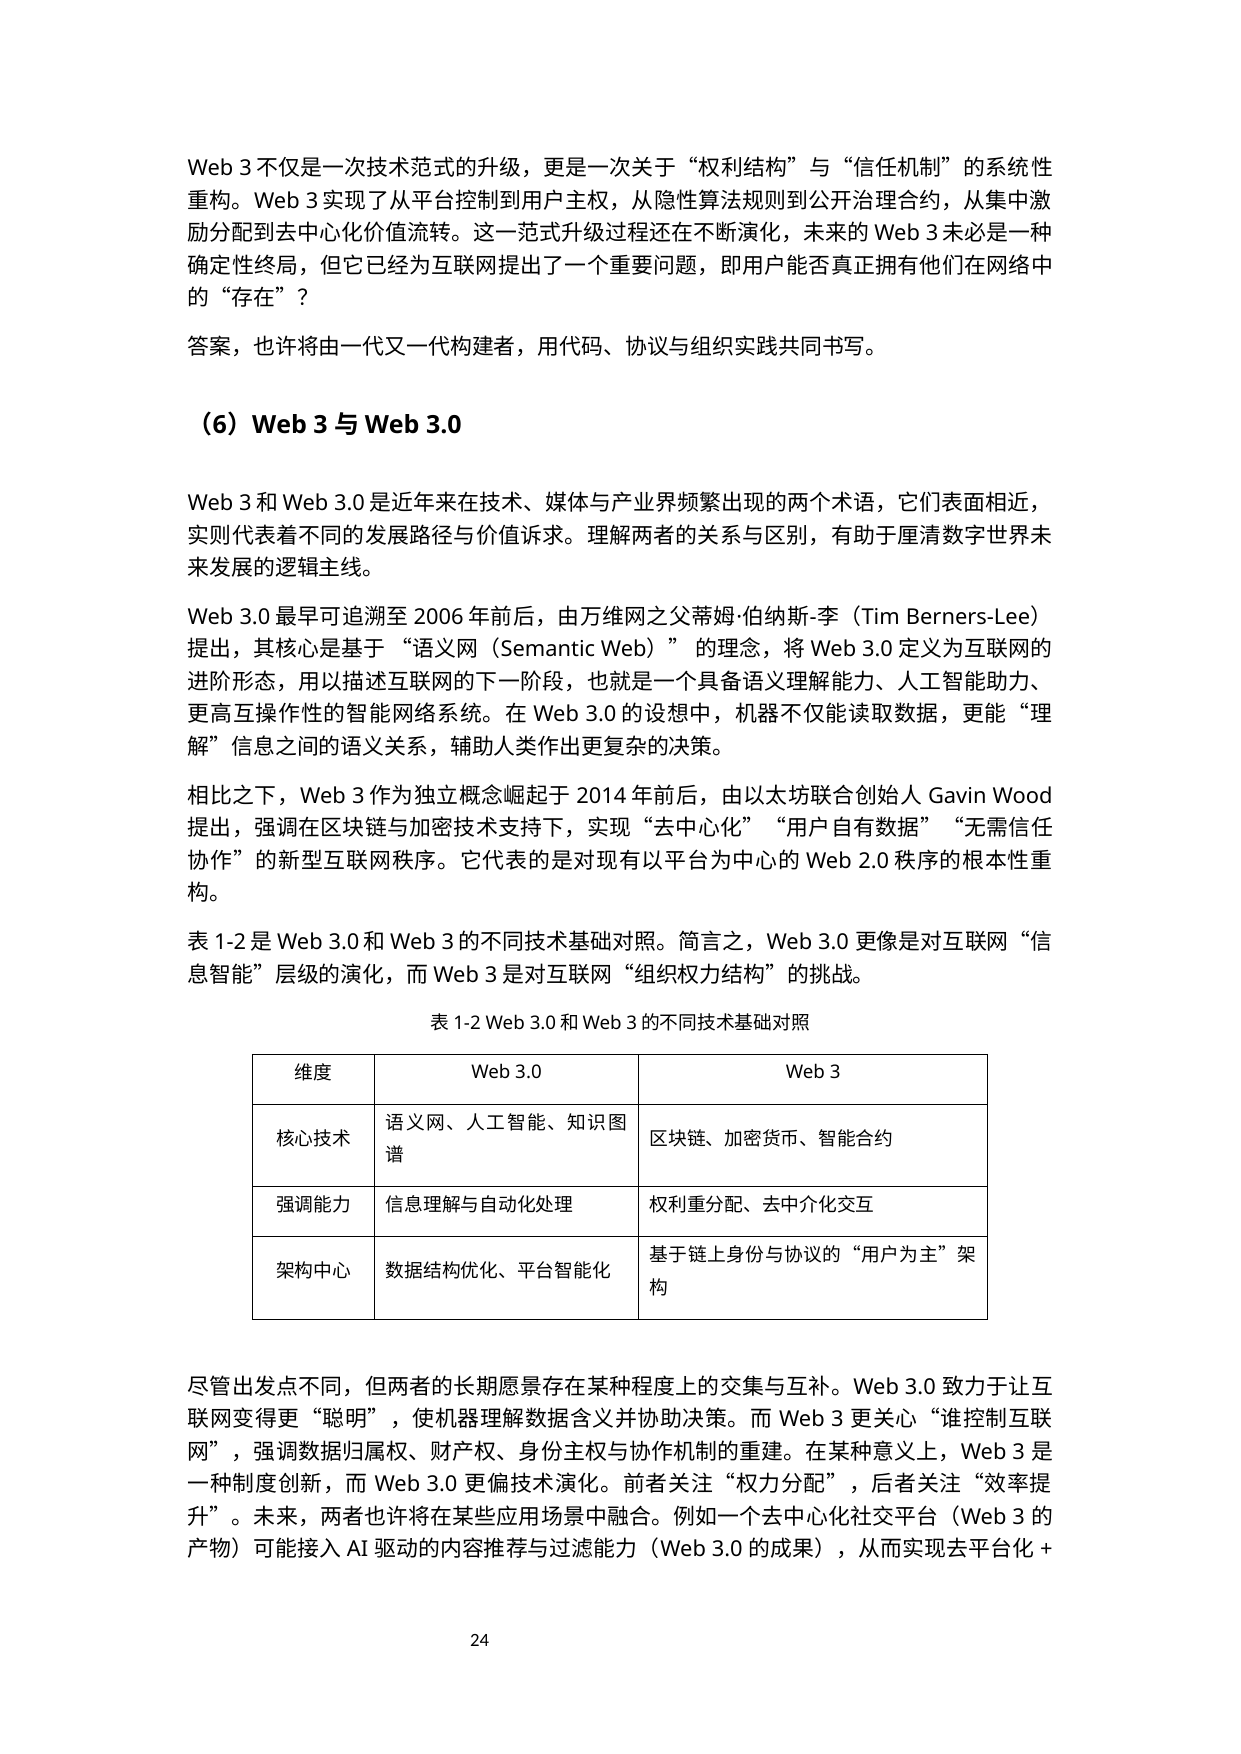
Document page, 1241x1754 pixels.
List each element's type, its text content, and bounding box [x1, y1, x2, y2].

text 表1-2 Web 3.0和Web 3的不同技术基础对照 [187, 1005, 1053, 1038]
text 表1-2是Web 3.0和Web 3的不同技术基础对照。简言之，Web 3.0 更像是对互联网“信息智能”层级的演化，而 Web 3 是对互联网“组织权力结构”的挑战。 [187, 924, 1053, 989]
table_header Web 3.0 [375, 1055, 638, 1104]
table_cell 区块链、加密货币、智能合约 [639, 1105, 987, 1186]
table_cell 信息理解与自动化处理 [375, 1187, 638, 1236]
text Web 3和Web 3.0是近年来在技术、媒体与产业界频繁出现的两个术语，它们表面相近，实则代表着不同的发展路径与价值诉求。理解两者的关系与区别，有助于厘清数字世界未来发展的逻辑主线。 [187, 485, 1053, 582]
table_cell 核心技术 [253, 1105, 374, 1186]
text Web 3.0最早可追溯至2006年前后，由万维网之父蒂姆·伯纳斯-李（Tim Berners-Lee）提出，其核心是基于 “语义网（Semantic Web）” 的理念，将 Web 3.0 定义为互联网的进阶形态，用以描述互联网的下一阶段，也就是一个具备语义理解能力、人工智能助力、更高互操作性的智能网络系统。在Web 3.0的设想中，机器不仅能读取数据，更能“理解”信息之间的语义关系，辅助人类作出更复杂的决策。 [187, 598, 1053, 761]
table_cell 权利重分配、去中介化交互 [639, 1187, 987, 1236]
table_cell 强调能力 [253, 1187, 374, 1236]
subtitle （6）Web 3 与 Web 3.0 [187, 391, 1053, 456]
table_header 维度 [253, 1055, 374, 1104]
table_header Web 3 [639, 1055, 987, 1104]
text 相比之下，Web 3作为独立概念崛起于2014年前后，由以太坊联合创始人Gavin Wood提出，强调在区块链与加密技术支持下，实现“去中心化”“用户自有数据”“无需信任协作”的新型互联网秩序。它代表的是对现有以平台为中心的Web 2.0秩序的根本性重构。 [187, 777, 1053, 907]
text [187, 1368, 1053, 1563]
text Web 3不仅是一次技术范式的升级，更是一次关于“权利结构”与“信任机制”的系统性重构。Web 3实现了从平台控制到用户主权，从隐性算法规则到公开治理合约，从集中激励分配到去中心化价值流转。这一范式升级过程还在不断演化，未来的Web 3未必是一种确定性终局，但它已经为互联网提出了一个重要问题，即用户能否真正拥有他们在网络中的“存在”？ [187, 150, 1053, 312]
table_cell 数据结构优化、平台智能化 [375, 1237, 638, 1318]
text 答案，也许将由一代又一代构建者，用代码、协议与组织实践共同书写。 [187, 329, 1053, 361]
table_cell 架构中心 [253, 1237, 374, 1318]
table_cell 基于链上身份与协议的“用户为主”架构 [639, 1237, 987, 1318]
table_cell 语义网、人工智能、知识图谱 [375, 1105, 638, 1186]
